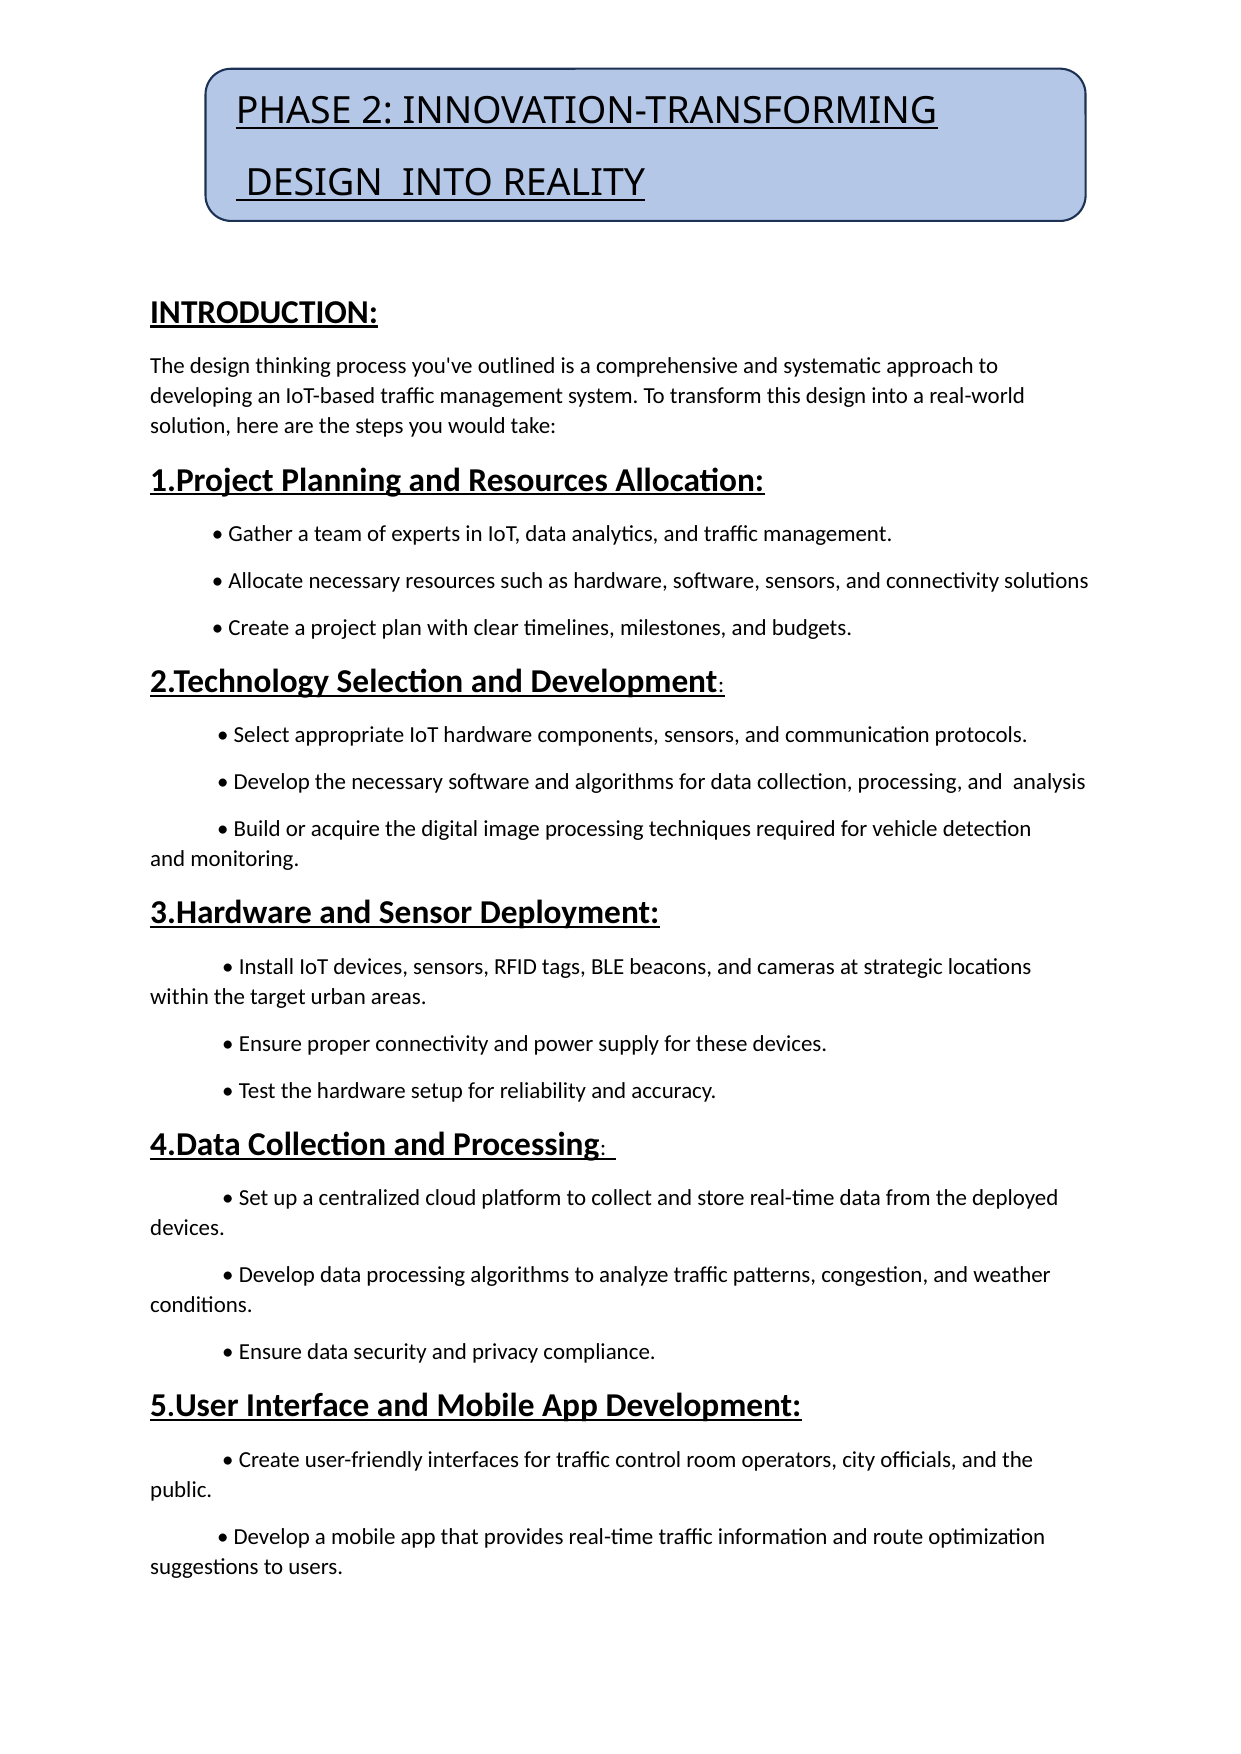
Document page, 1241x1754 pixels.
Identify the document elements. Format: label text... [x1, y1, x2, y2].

text 3.Hardware and Sensor Deployment: [150, 891, 1090, 932]
text • Develop data processing algorithms to analyze traffic patterns, congestion, and weather conditions. [150, 1260, 1090, 1319]
text • Allocate necessary resources such as hardware, software, sensors, and connectivity solutions [150, 566, 1090, 594]
text • Develop the necessary software and algorithms for data collection, processing, and analysis [150, 767, 1090, 795]
text • Install IoT devices, sensors, RFID tags, BLE beacons, and cameras at strategic locations within the target urban areas. [150, 952, 1090, 1010]
text 1.Project Planning and Resources Allocation: [150, 458, 1090, 499]
text INTRODUCTION: [150, 291, 1090, 331]
text • Build or acquire the digital image processing techniques required for vehicle detection and monitoring. [150, 814, 1090, 872]
text • Test the hardware setup for reliability and accuracy. [150, 1076, 1090, 1104]
text • Create user-friendly interfaces for traffic control room operators, city officials, and the public. [150, 1445, 1090, 1503]
text • Gather a team of experts in IoT, data analytics, and traffic management. [150, 519, 1090, 547]
text • Set up a centralized cloud platform to collect and store real-time data from the deployed devices. [150, 1183, 1090, 1242]
text • Select appropriate IoT hardware components, sensors, and communication protocols. [150, 720, 1090, 748]
text 2.Technology Selection and Development: [150, 660, 1090, 701]
text • Create a project plan with clear timelines, milestones, and budgets. [150, 613, 1090, 641]
text The design thinking process you've outlined is a comprehensive and systematic approach to developing an IoT-based traffic management system. To transform this design into a real-world solution, here are the steps you would take: [150, 351, 1090, 440]
text • Ensure data security and privacy compliance. [150, 1337, 1090, 1366]
text • Ensure proper connectivity and power supply for these devices. [150, 1029, 1090, 1057]
text 5.User Interface and Mobile App Development: [150, 1384, 1090, 1425]
text 4.Data Collection and Processing: [150, 1123, 1090, 1163]
text • Develop a mobile app that provides real-time traffic information and route optimization suggestions to users. [150, 1522, 1090, 1580]
